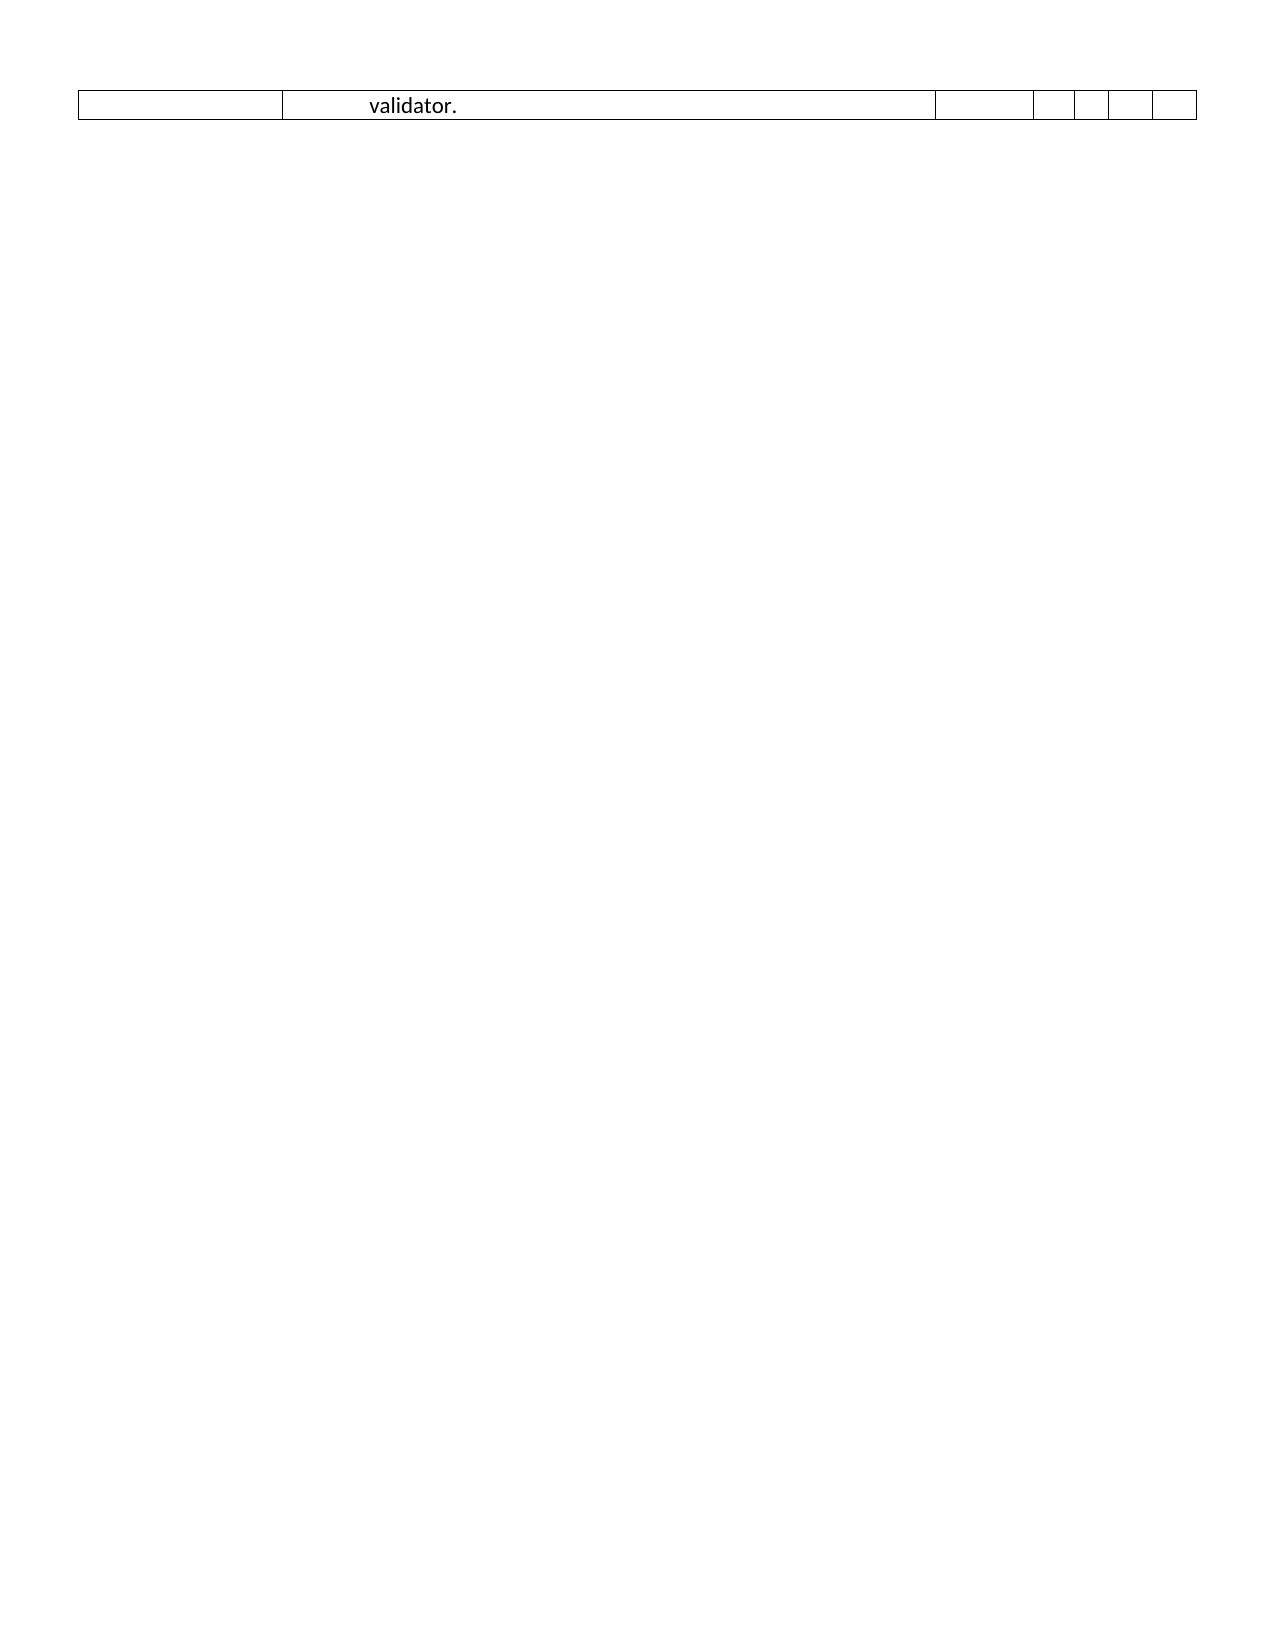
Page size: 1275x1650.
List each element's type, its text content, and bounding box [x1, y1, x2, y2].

table_cell [1075, 91, 1108, 119]
table_cell x [936, 91, 1033, 119]
table_cell [1153, 91, 1196, 119]
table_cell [283, 91, 935, 119]
table_cell [1034, 91, 1074, 119]
table_cell [1109, 91, 1152, 119]
